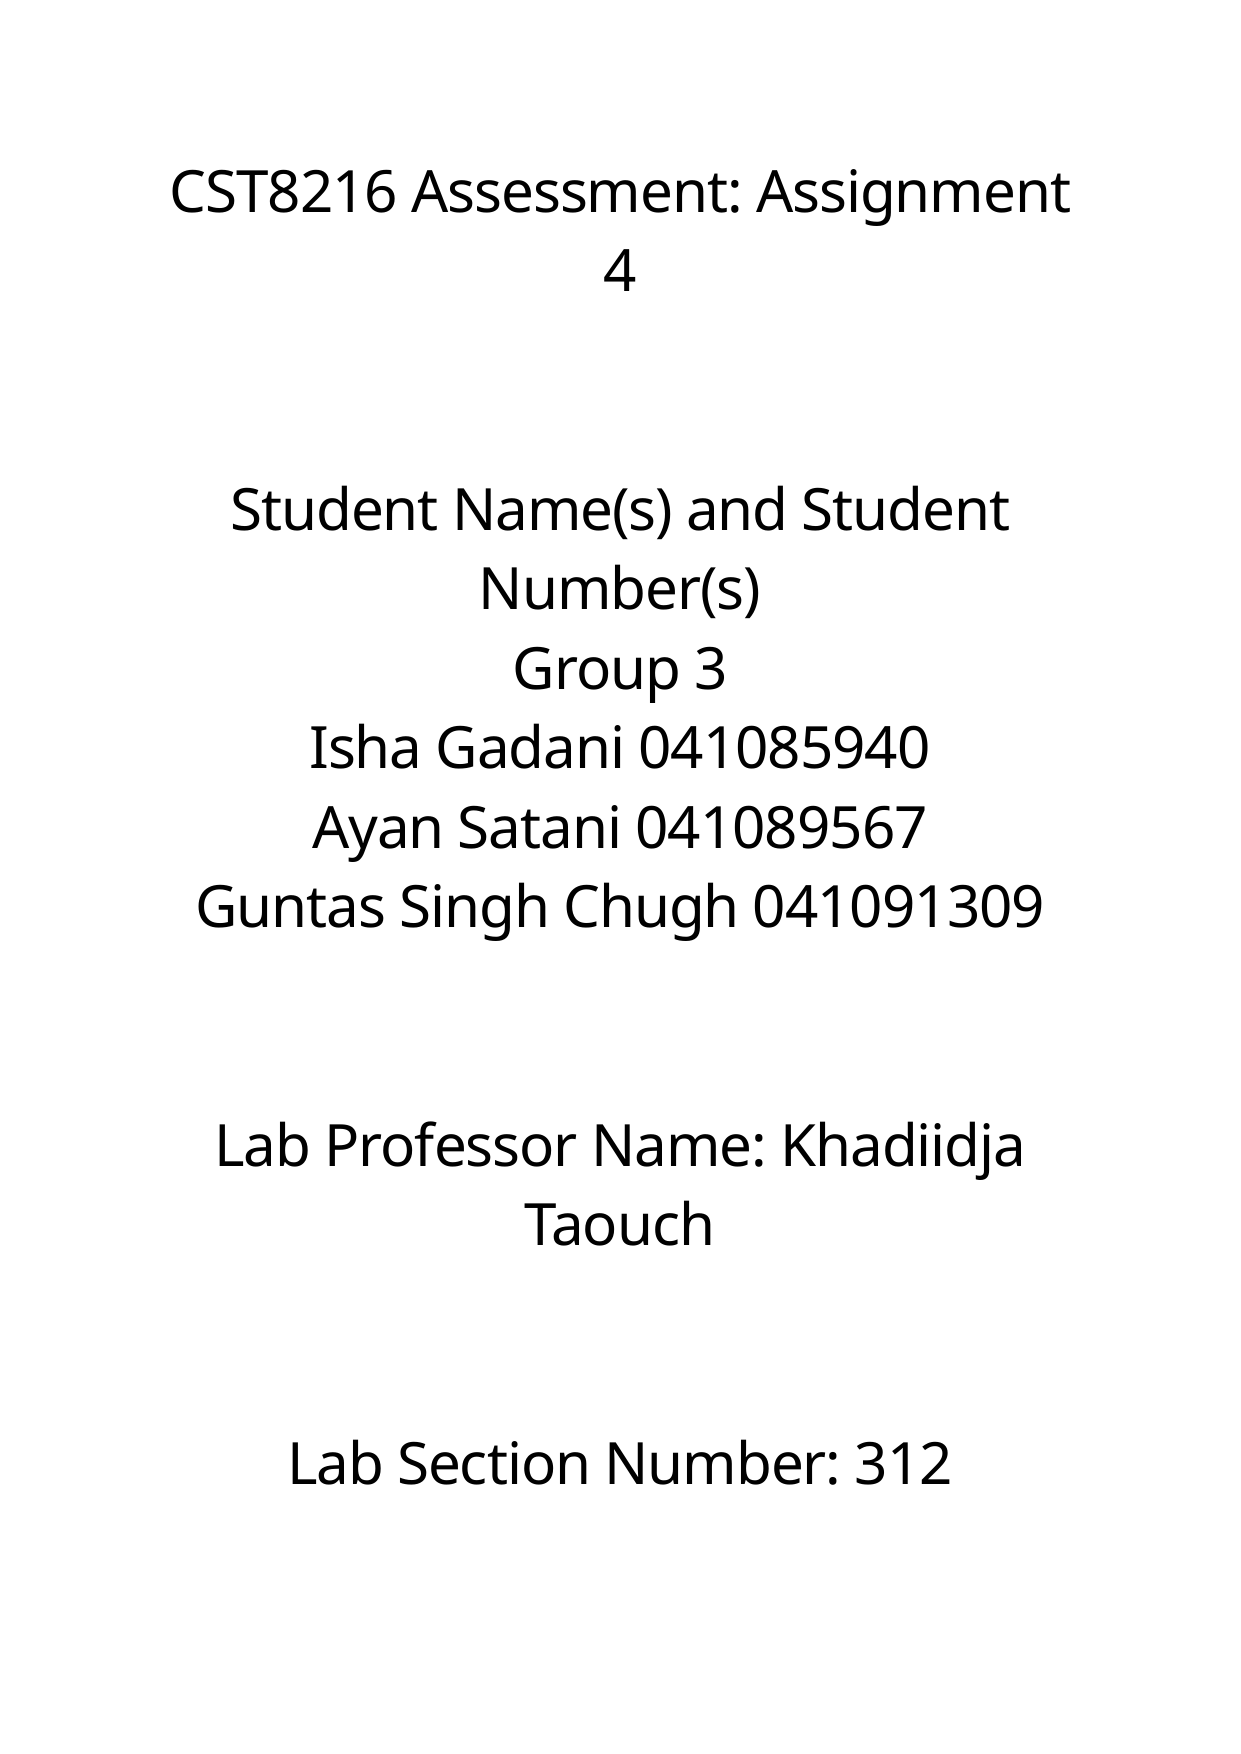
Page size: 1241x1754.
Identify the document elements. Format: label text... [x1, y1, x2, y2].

title Lab Professor Name: Khadiidja Taouch [150, 1024, 1090, 1263]
title CST8216 Assessment: Assignment 4 [150, 150, 1090, 309]
title Student Name(s) and Student Number(s) [150, 388, 1090, 627]
title Group 3 Isha Gadani 041085940 [150, 627, 1090, 786]
title Guntas Singh Chugh 041091309 [150, 865, 1090, 945]
title Lab Section Number: 312 [150, 1342, 1090, 1501]
title Ayan Satani 041089567 [150, 786, 1090, 865]
